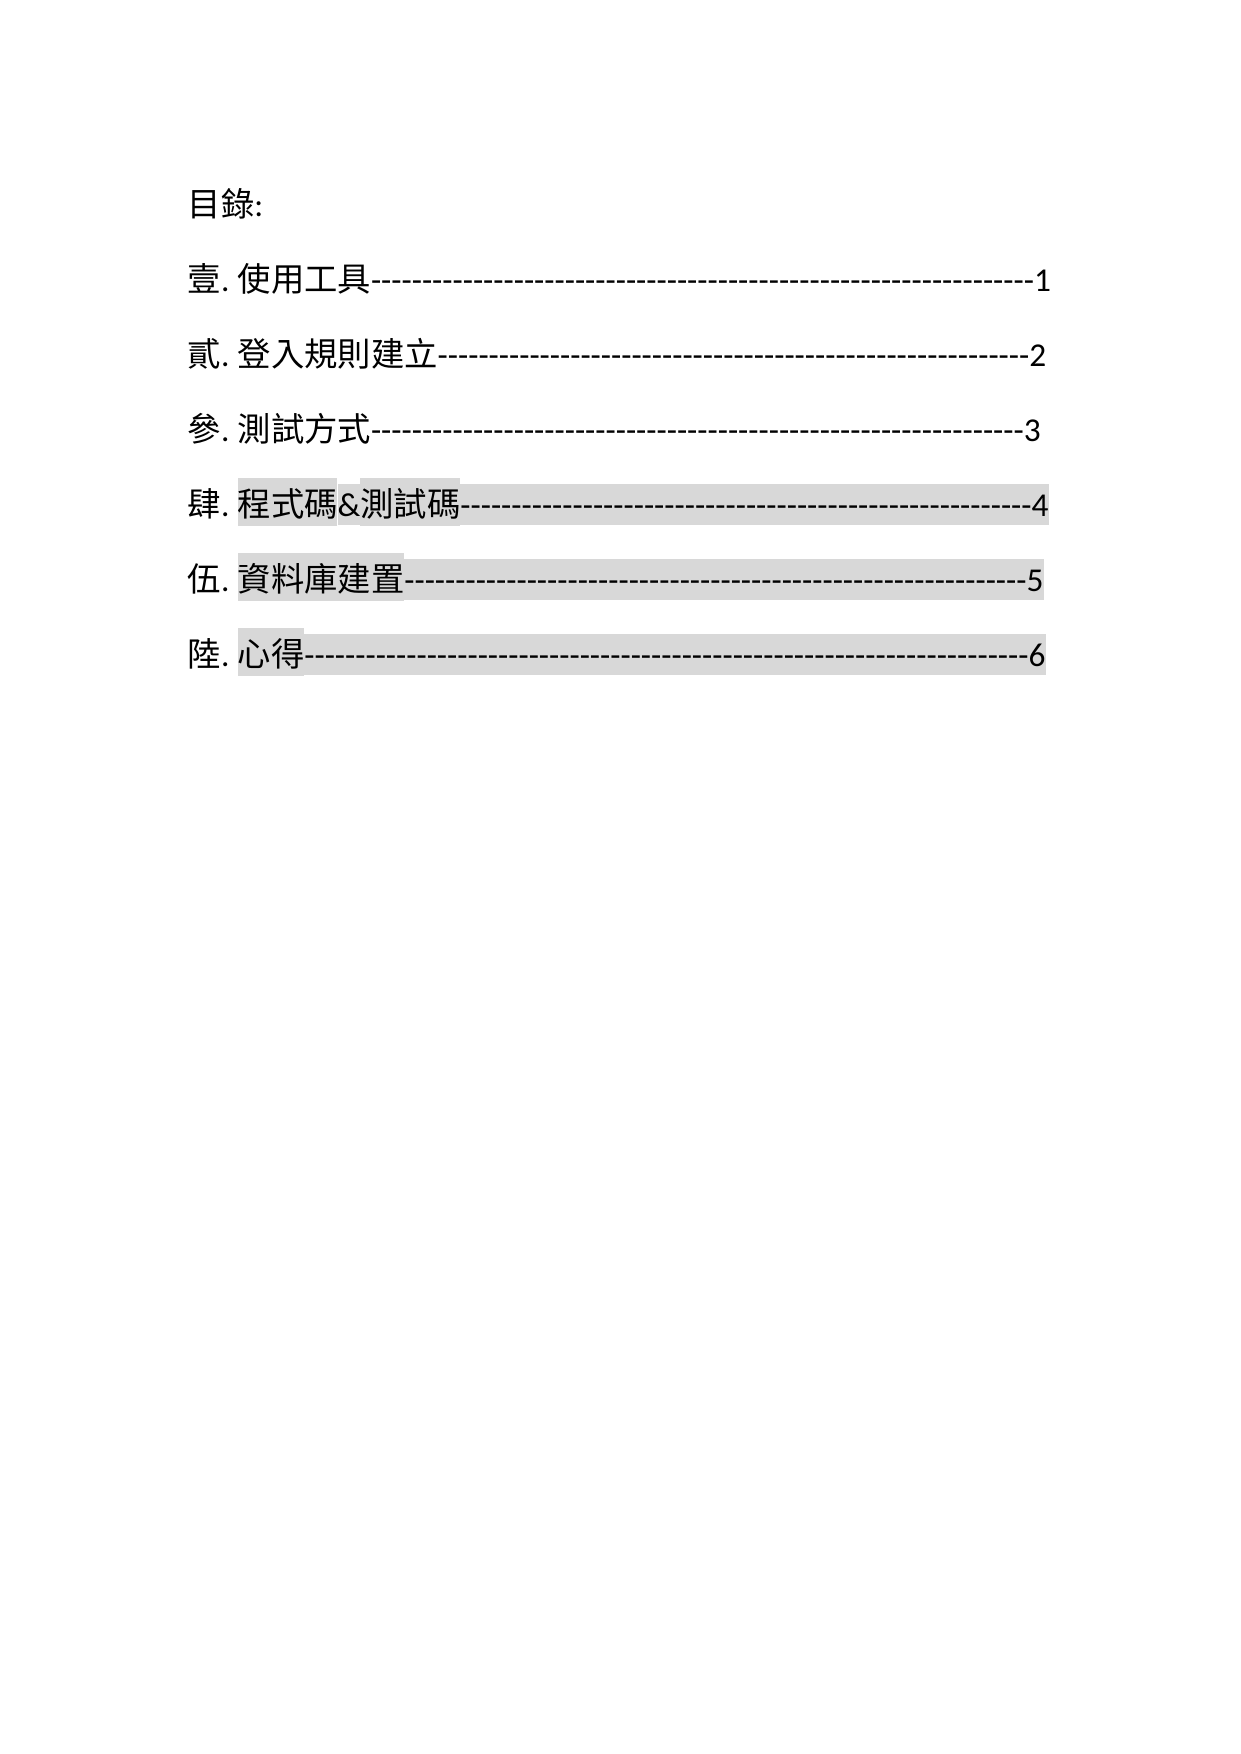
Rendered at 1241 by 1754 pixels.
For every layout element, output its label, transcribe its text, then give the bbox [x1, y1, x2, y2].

list 資料庫建置-------------------------------------------------------------5 [187, 539, 1053, 614]
list 登入規則建立----------------------------------------------------------2 [187, 314, 1053, 389]
text 目錄: [187, 164, 1053, 239]
list 心得-----------------------------------------------------------------------6 [187, 614, 1053, 689]
list 程式碼&測試碼--------------------------------------------------------4 [187, 464, 1053, 539]
list 測試方式----------------------------------------------------------------3 [187, 389, 1053, 464]
list 使用工具-----------------------------------------------------------------1 [187, 239, 1053, 314]
